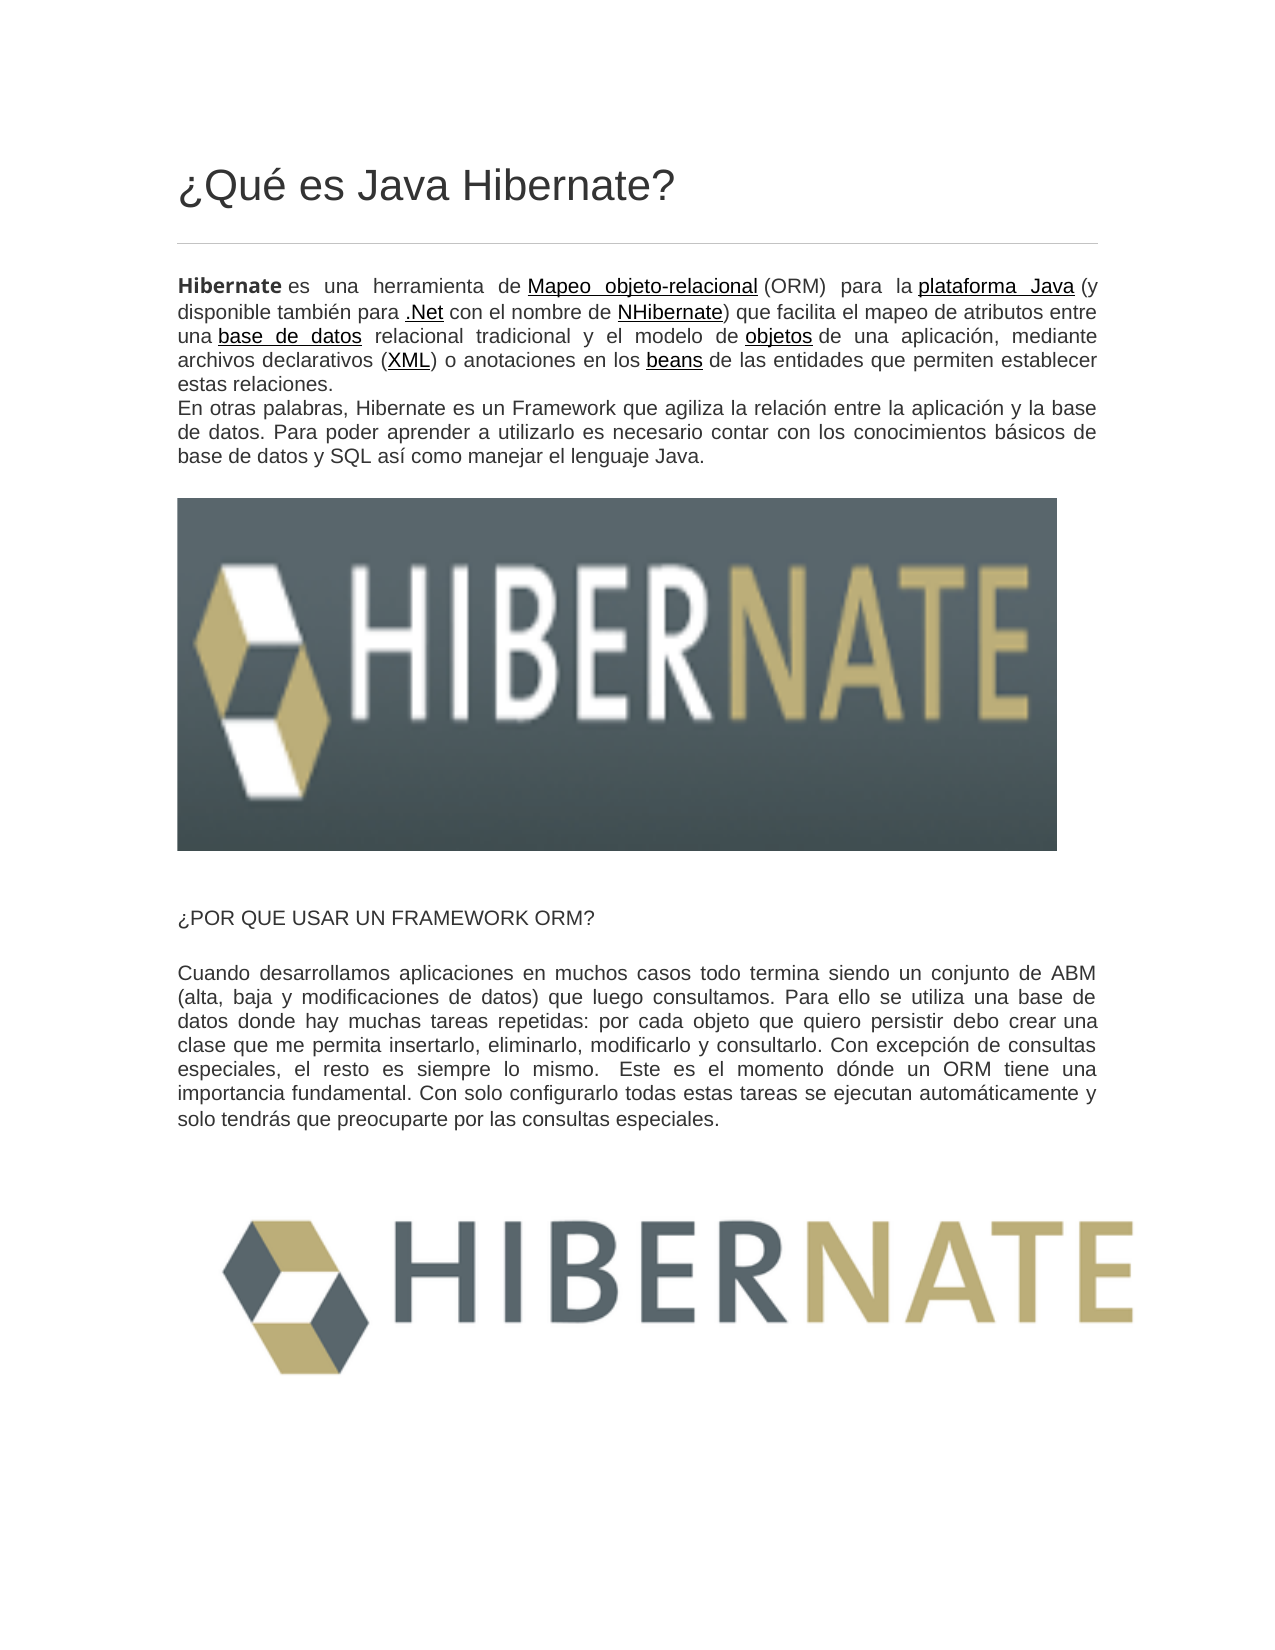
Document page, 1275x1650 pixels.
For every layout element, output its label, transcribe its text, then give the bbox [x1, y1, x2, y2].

text Cuando desarrollamos aplicaciones en muchos casos todo termina siendo un conjunto de ABM (alta, baja y modificaciones de datos) que luego consultamos. Para ello se utiliza una base de datos donde hay muchas tareas repetidas: por cada objeto que quiero persistir debo crear una clase que me permita insertarlo, eliminarlo, modificarlo y consultarlo. Con excepción de consultas especiales, el resto es siempre lo mismo. Este es el momento dónde un ORM tiene una importancia fundamental. Con solo configurarlo todas estas tareas se ejecutan automáticamente y solo tendrás que preocuparte por las consultas especiales. [177, 961, 1098, 1133]
picture [177, 498, 1057, 851]
picture [177, 1133, 1178, 1412]
text Hibernate es una herramienta de Mapeo objeto-relacional (ORM) para la plataforma Java (y disponible también para .Net con el nombre de NHibernate) que facilita el mapeo de atributos entre una base de datos relacional tradicional y el modelo de objetos de una aplicación, mediante archivos declarativos (XML) o anotaciones en los beans de las entidades que permiten establecer estas relaciones. [177, 271, 1098, 396]
text ¿POR QUE USAR UN FRAMEWORK ORM? [177, 906, 1098, 929]
text ¿Qué es Java Hibernate? [177, 148, 1098, 210]
text En otras palabras, Hibernate es un Framework que agiliza la relación entre la aplicación y la base de datos. Para poder aprender a utilizarlo es necesario contar con los conocimientos básicos de base de datos y SQL así como manejar el lenguaje Java. [177, 396, 1098, 468]
